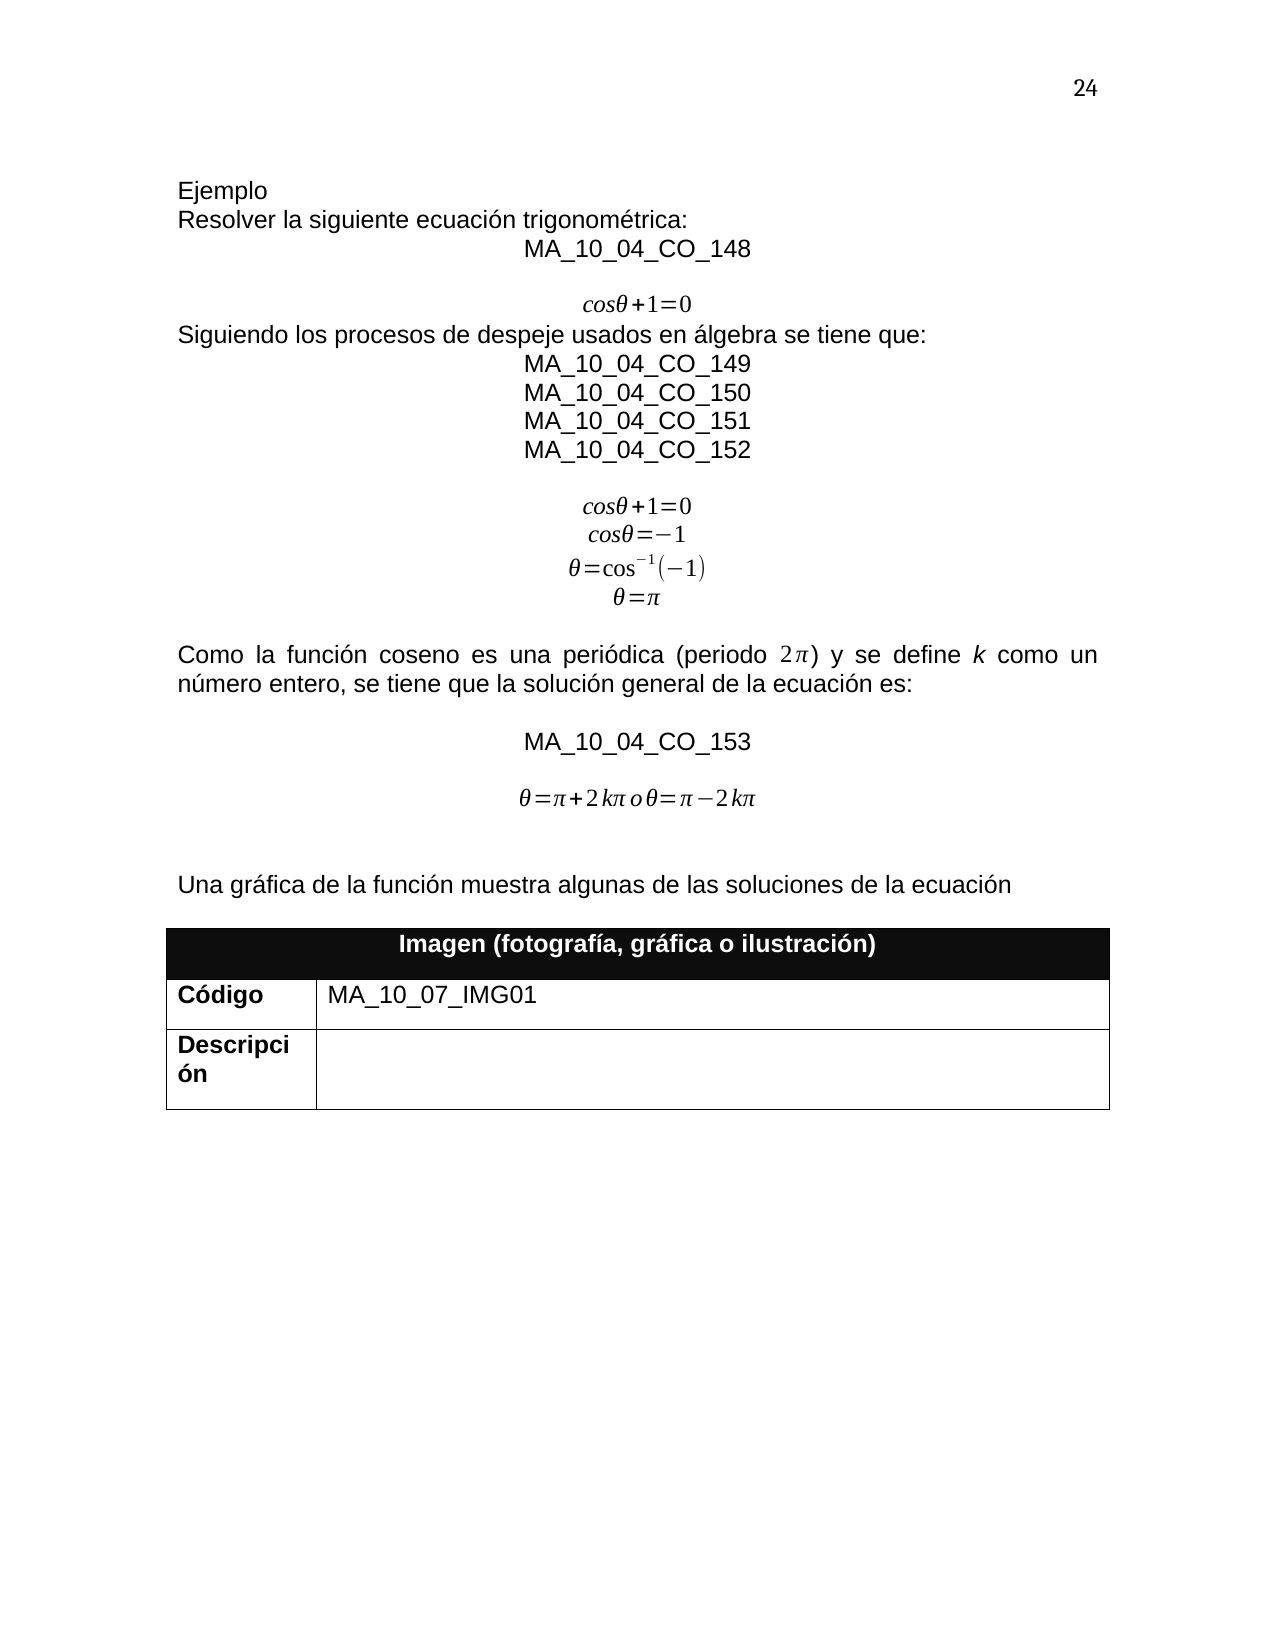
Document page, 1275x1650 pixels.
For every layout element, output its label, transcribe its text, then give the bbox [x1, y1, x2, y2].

text MA_10_04_CO_152 [177, 435, 1098, 464]
text Como la función coseno es una periódica (periodo ) y se define k como un número entero, se tiene que la solución general de la ecuación es: [177, 641, 1098, 698]
text MA_10_04_CO_148 [177, 234, 1098, 263]
table_cell Descripción [167, 1030, 316, 1109]
text MA_10_04_CO_150 [177, 378, 1098, 406]
table_cell MA_10_07_IMG01 [317, 980, 1109, 1029]
text MA_10_04_CO_153 [177, 727, 1098, 756]
text MA_10_04_CO_151 [177, 406, 1098, 435]
table_cell [317, 1030, 1109, 1109]
text Siguiendo los procesos de despeje usados en álgebra se tiene que: [177, 320, 1098, 349]
text Una gráfica de la función muestra algunas de las soluciones de la ecuación [177, 871, 1098, 899]
table_cell Código [167, 980, 316, 1029]
table_header Imagen (fotografía, gráfica o ilustración) [167, 929, 1109, 979]
text Resolver la siguiente ecuación trigonométrica: [177, 205, 1098, 234]
text MA_10_04_CO_149 [177, 349, 1098, 378]
text Ejemplo [177, 176, 1098, 205]
